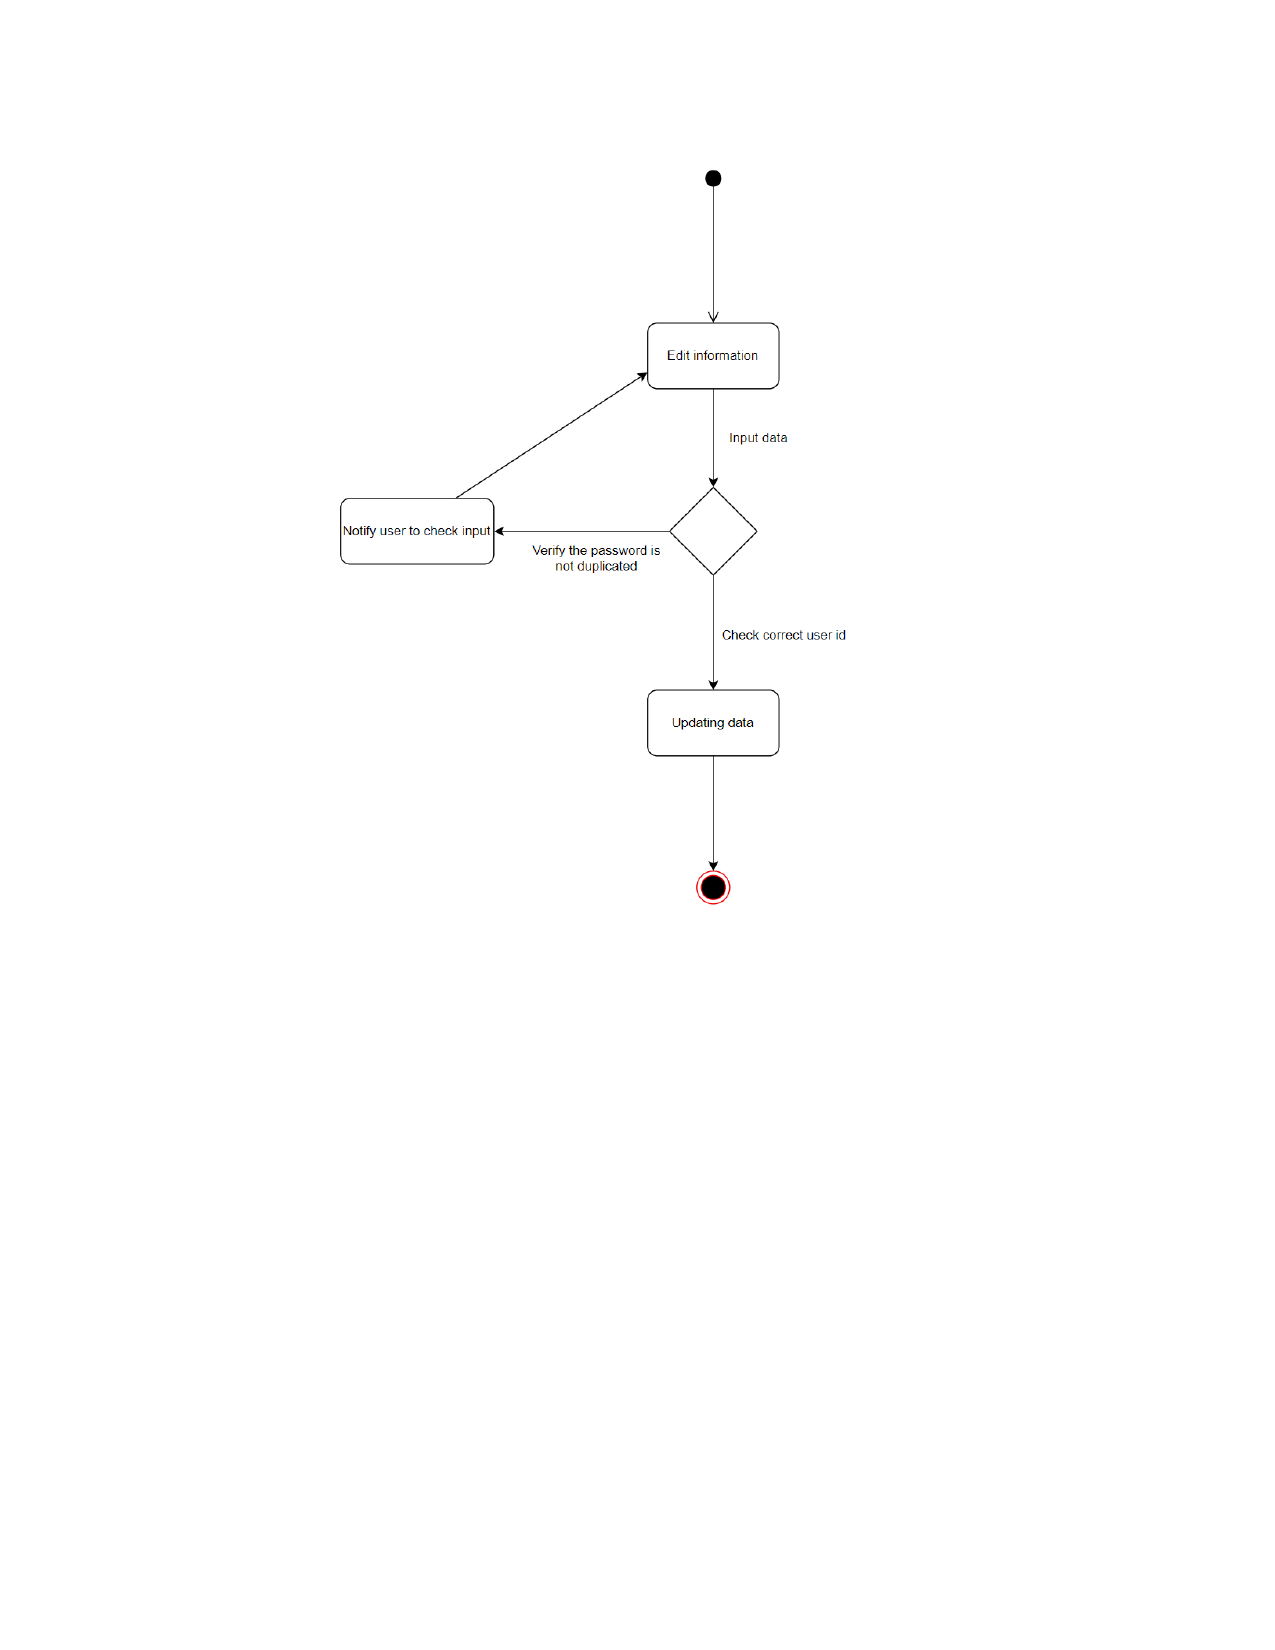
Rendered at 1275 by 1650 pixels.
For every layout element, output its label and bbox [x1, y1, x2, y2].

picture [294, 150, 980, 917]
